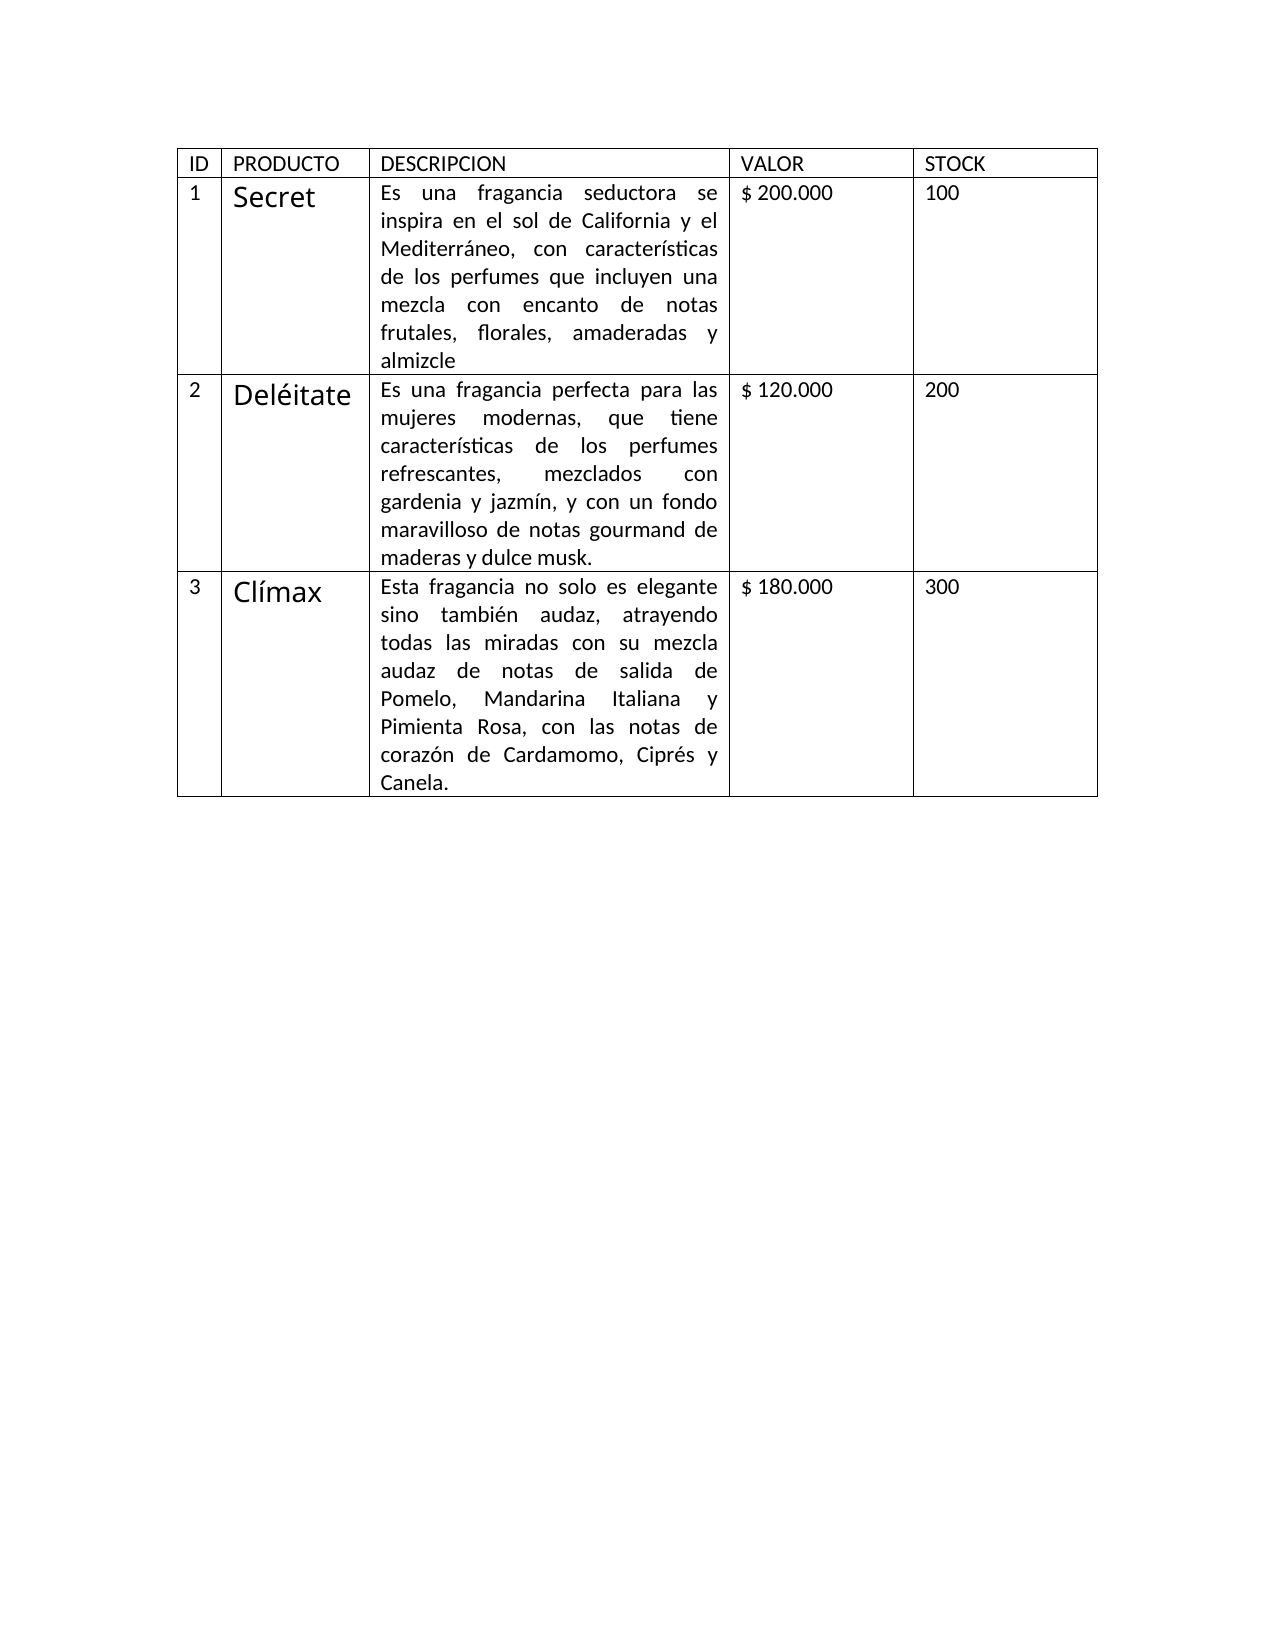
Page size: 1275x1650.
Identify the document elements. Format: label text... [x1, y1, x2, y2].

table_header PRODUCTO [222, 149, 369, 177]
table_cell 2 [178, 375, 221, 571]
table_header ID [178, 149, 221, 177]
table_cell $ 120.000 [730, 375, 913, 571]
table_cell Es una fragancia seductora se inspira en el sol de California y el Mediterráneo, con características de los perfumes que incluyen una mezcla con encanto de notas frutales, florales, amaderadas y almizcle [370, 178, 729, 374]
table_cell $ 200.000 [730, 178, 913, 374]
table_cell 300 [914, 572, 1097, 796]
table_header STOCK [914, 149, 1097, 177]
table_cell 3 [178, 572, 221, 796]
table_cell Secret [222, 178, 369, 374]
table_cell 200 [914, 375, 1097, 571]
table_cell $ 180.000 [730, 572, 913, 796]
table_cell Es una fragancia perfecta para las mujeres modernas, que tiene características de los perfumes refrescantes, mezclados con gardenia y jazmín, y con un fondo maravilloso de notas gourmand de maderas y dulce musk. [370, 375, 729, 571]
table_cell 100 [914, 178, 1097, 374]
table_cell 1 [178, 178, 221, 374]
table_header DESCRIPCION [370, 149, 729, 177]
table_header VALOR [730, 149, 913, 177]
table_cell Esta fragancia no solo es elegante sino también audaz, atrayendo todas las miradas con su mezcla audaz de notas de salida de Pomelo, Mandarina Italiana y Pimienta Rosa, con las notas de corazón de Cardamomo, Ciprés y Canela. [370, 572, 729, 796]
table_cell Deléitate [222, 375, 369, 571]
table_cell Clímax [222, 572, 369, 796]
